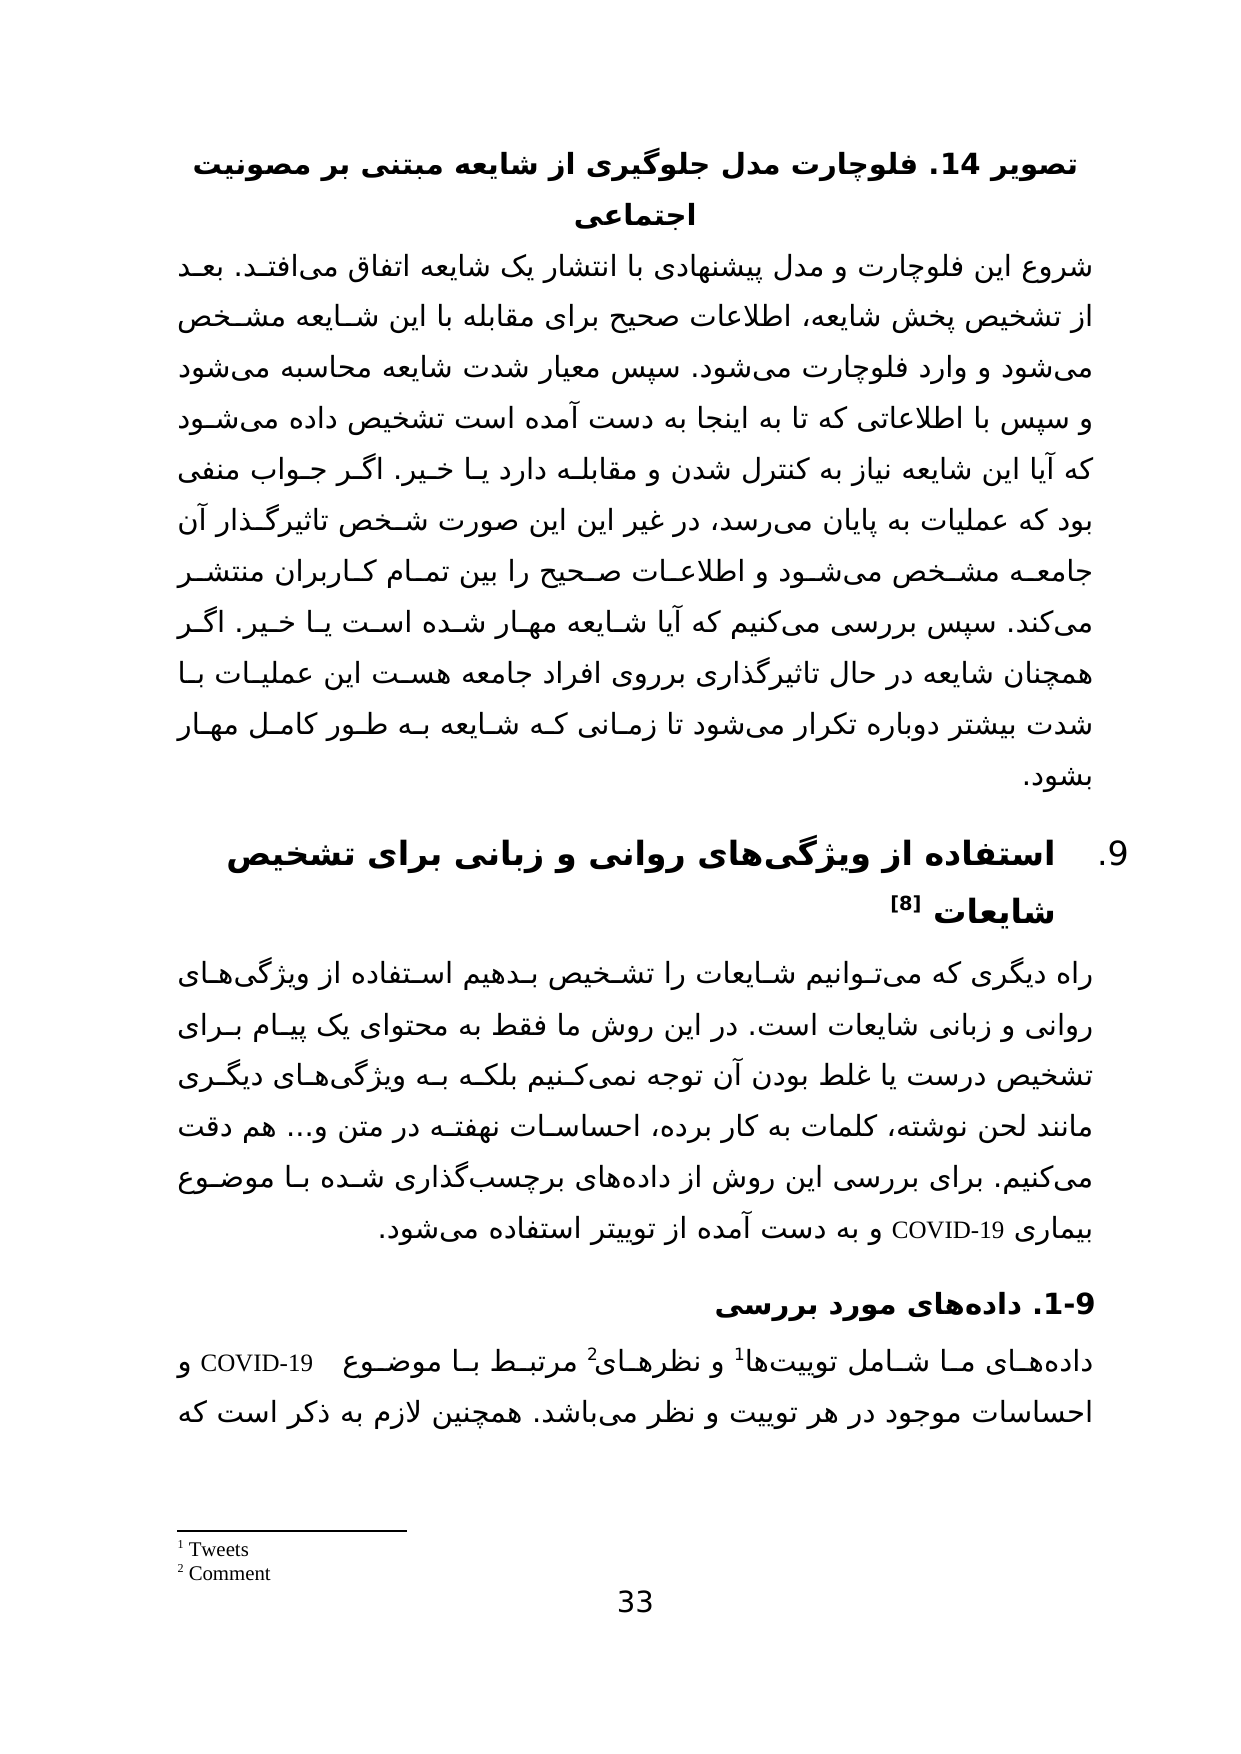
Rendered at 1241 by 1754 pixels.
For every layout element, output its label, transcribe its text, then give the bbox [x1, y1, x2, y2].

text شروع این فلوچارت و مدل پیشنهادی با انتشار یک شایعه اتفاق می‌افتد. بعد از تشخیص پخش شایعه، اطلاعات صحیح برای مقابله با این شایعه مشخص می‌شود و وارد فلوچارت می‌شود. سپس معیار شدت شایعه محاسبه می‌شود و سپس با اطلاعاتی که تا به اینجا به دست آمده است تشخیص داده می‌شود که آیا این شایعه نیاز به کنترل شدن و مقابله دارد یا خیر. اگر جواب منفی بود که عملیات به پایان می‌رسد، در غیر این این صورت شخص تاثیرگذار آن جامعه مشخص می‌شود و اطلاعات صحیح را بین تمام کاربران منتشر می‌کند. سپس بررسی می‌کنیم که آیا شایعه مهار شده است یا خیر. اگر همچنان شایعه در حال تاثیرگذاری برروی افراد جامعه هست این عملیات با شدت بیشتر دوباره تکرار می‌شود تا زمانی که شایعه به طور کامل مهار بشود. [177, 249, 1093, 792]
subtitle استفاده از ویژگی‌های روانی و زبانی برای تشخیص شایعات [8] [177, 834, 1086, 931]
text راه دیگری که می‌توانیم شایعات را تشخیص بدهیم استفاده از ویژگی‌های روانی و زبانی شایعات است. در این روش ما فقط به محتوای یک پیام برای تشخیص درست یا غلط بودن آن توجه نمی‌کنیم بلکه به ویژگی‌های دیگری مانند لحن نوشته، کلمات به کار برده، احساسات نهفته در متن و... هم دقت می‌کنیم. برای بررسی این روش از داده‌های برچسب‌گذاری شده با موضوع بیماری COVID-19 و به دست آمده از توییتر استفاده می‌شود. [177, 957, 1093, 1246]
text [177, 1345, 1093, 1429]
text تصویر 14. فلوچارت مدل جلوگیری از شایعه مبتنی بر مصونیت اجتماعی [177, 147, 1093, 232]
subtitle 1-9. داده‌های مورد بررسی [177, 1287, 1096, 1321]
